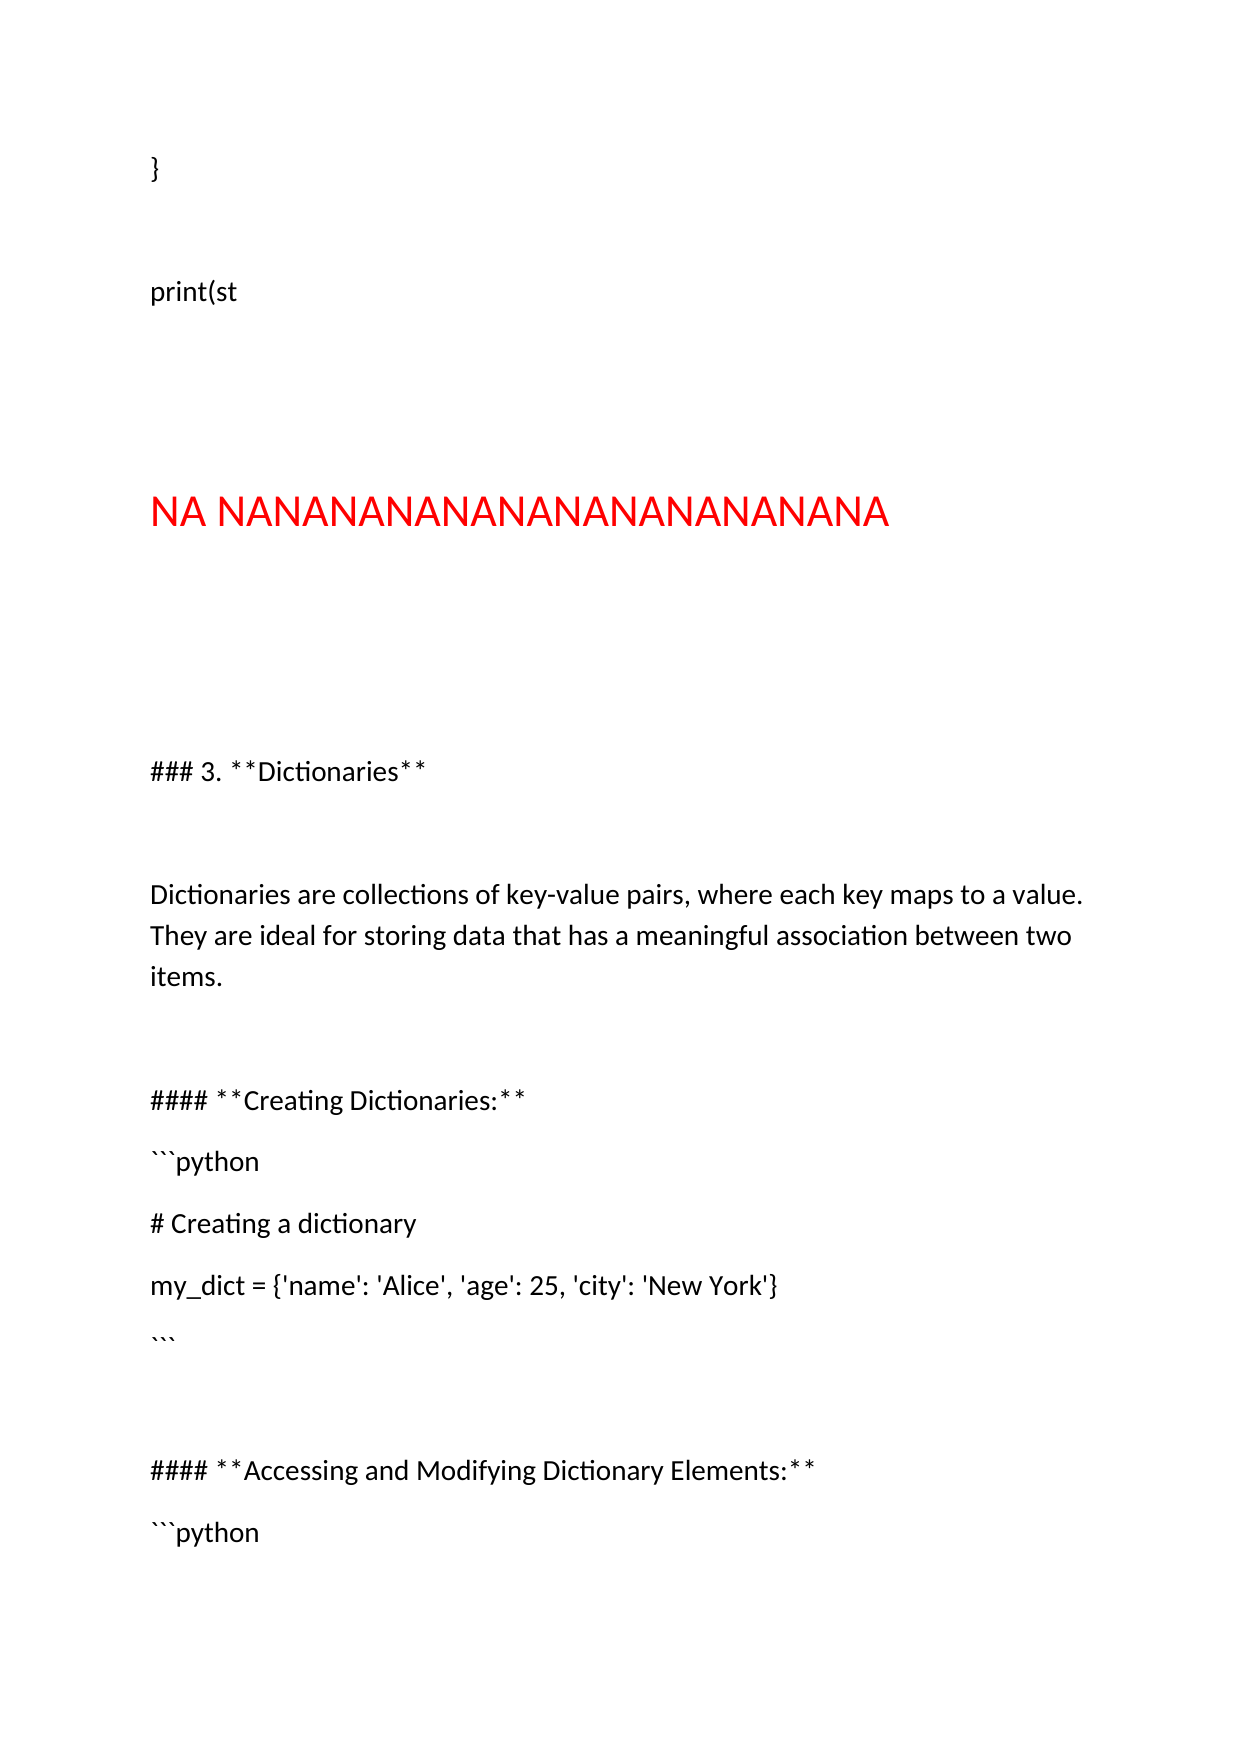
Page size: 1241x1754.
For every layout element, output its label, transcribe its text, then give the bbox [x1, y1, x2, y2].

text ``` [150, 1329, 1090, 1364]
text #### **Creating Dictionaries:** [150, 1082, 1090, 1117]
text } [150, 150, 1090, 186]
text ### 3. **Dictionaries** [150, 753, 1090, 788]
text NA NANANANANANANANANANANANA [150, 482, 1090, 538]
text print(st [150, 273, 1090, 309]
text Dictionaries are collections of key-value pairs, where each key maps to a value. They are ideal for storing data that has a meaningful association between two items. [150, 876, 1090, 994]
text my_dict = {'name': 'Alice', 'age': 25, 'city': 'New York'} [150, 1267, 1090, 1302]
text ```python [150, 1143, 1090, 1179]
text ```python [150, 1514, 1090, 1549]
text # Creating a dictionary [150, 1205, 1090, 1241]
text #### **Accessing and Modifying Dictionary Elements:** [150, 1452, 1090, 1488]
